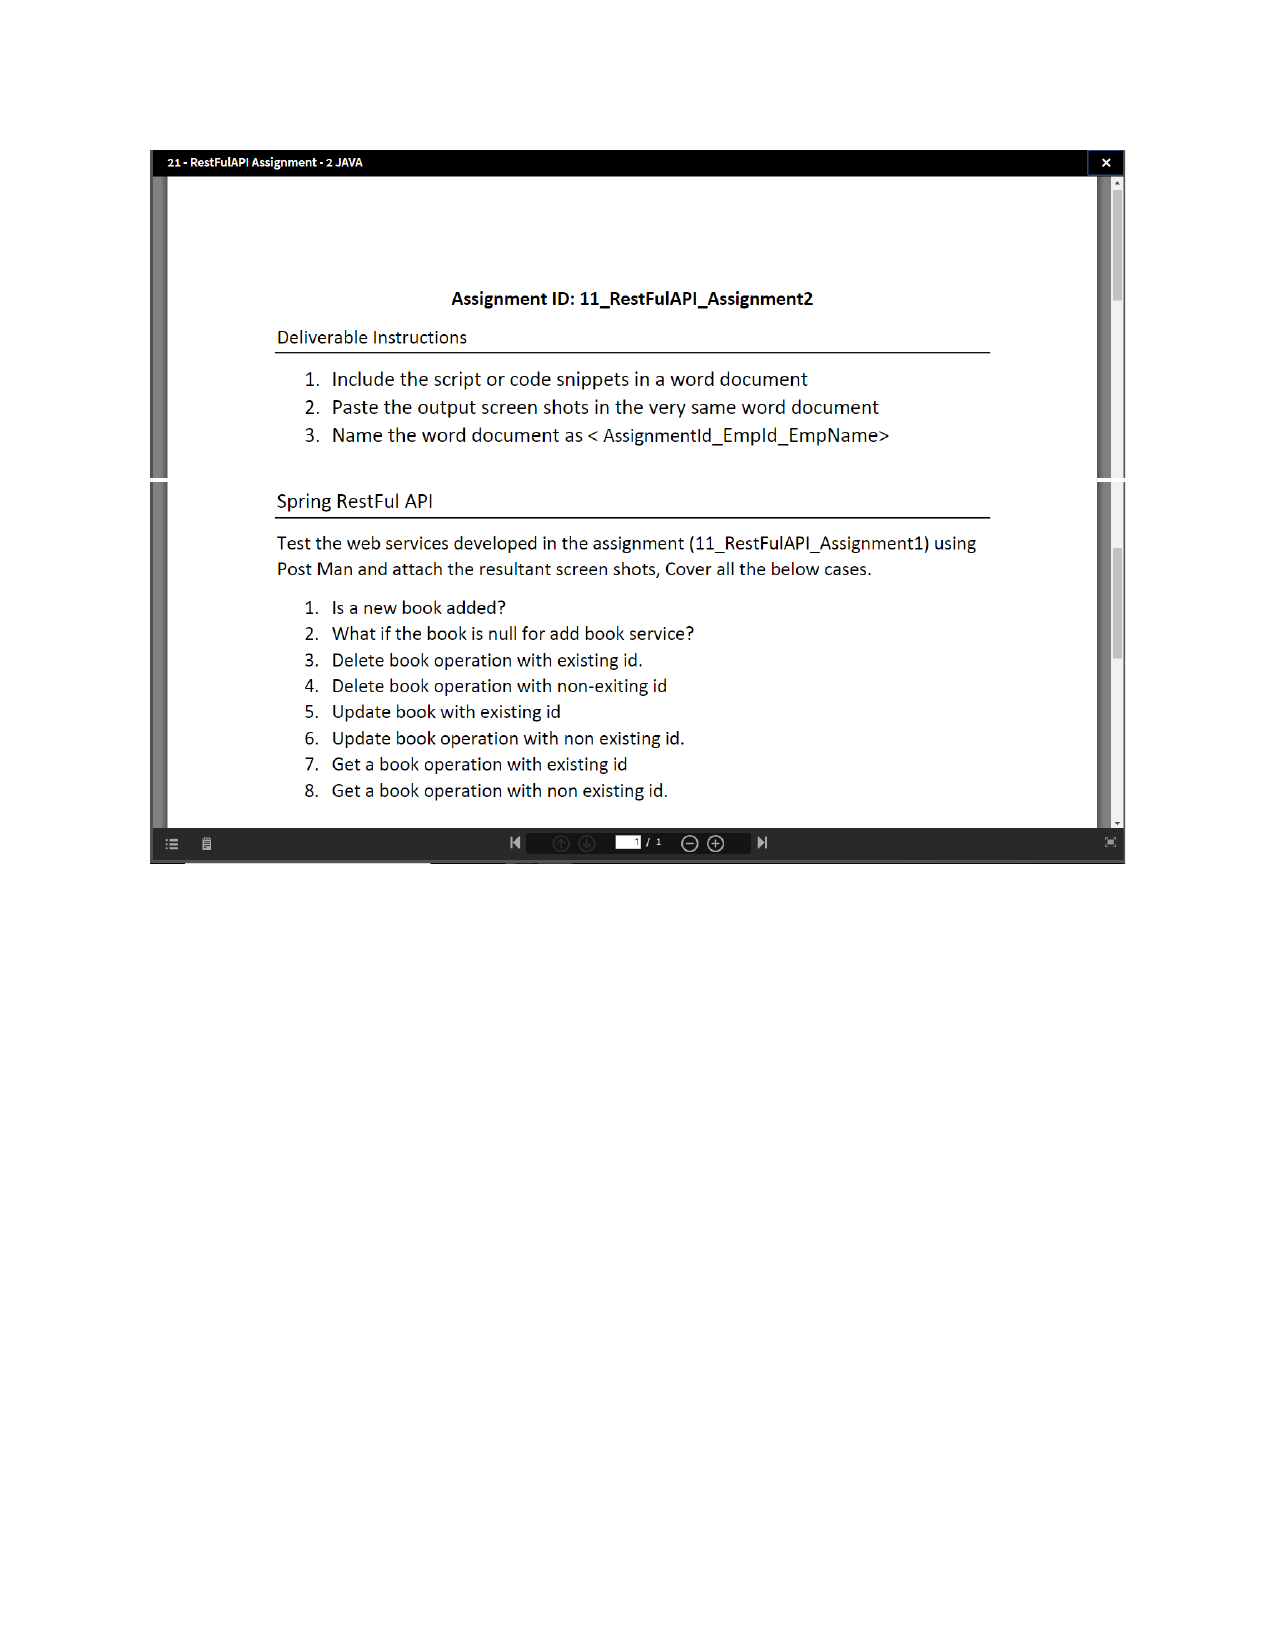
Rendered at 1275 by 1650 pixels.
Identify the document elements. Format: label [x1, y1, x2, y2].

picture [150, 482, 1125, 864]
picture [150, 150, 1125, 478]
